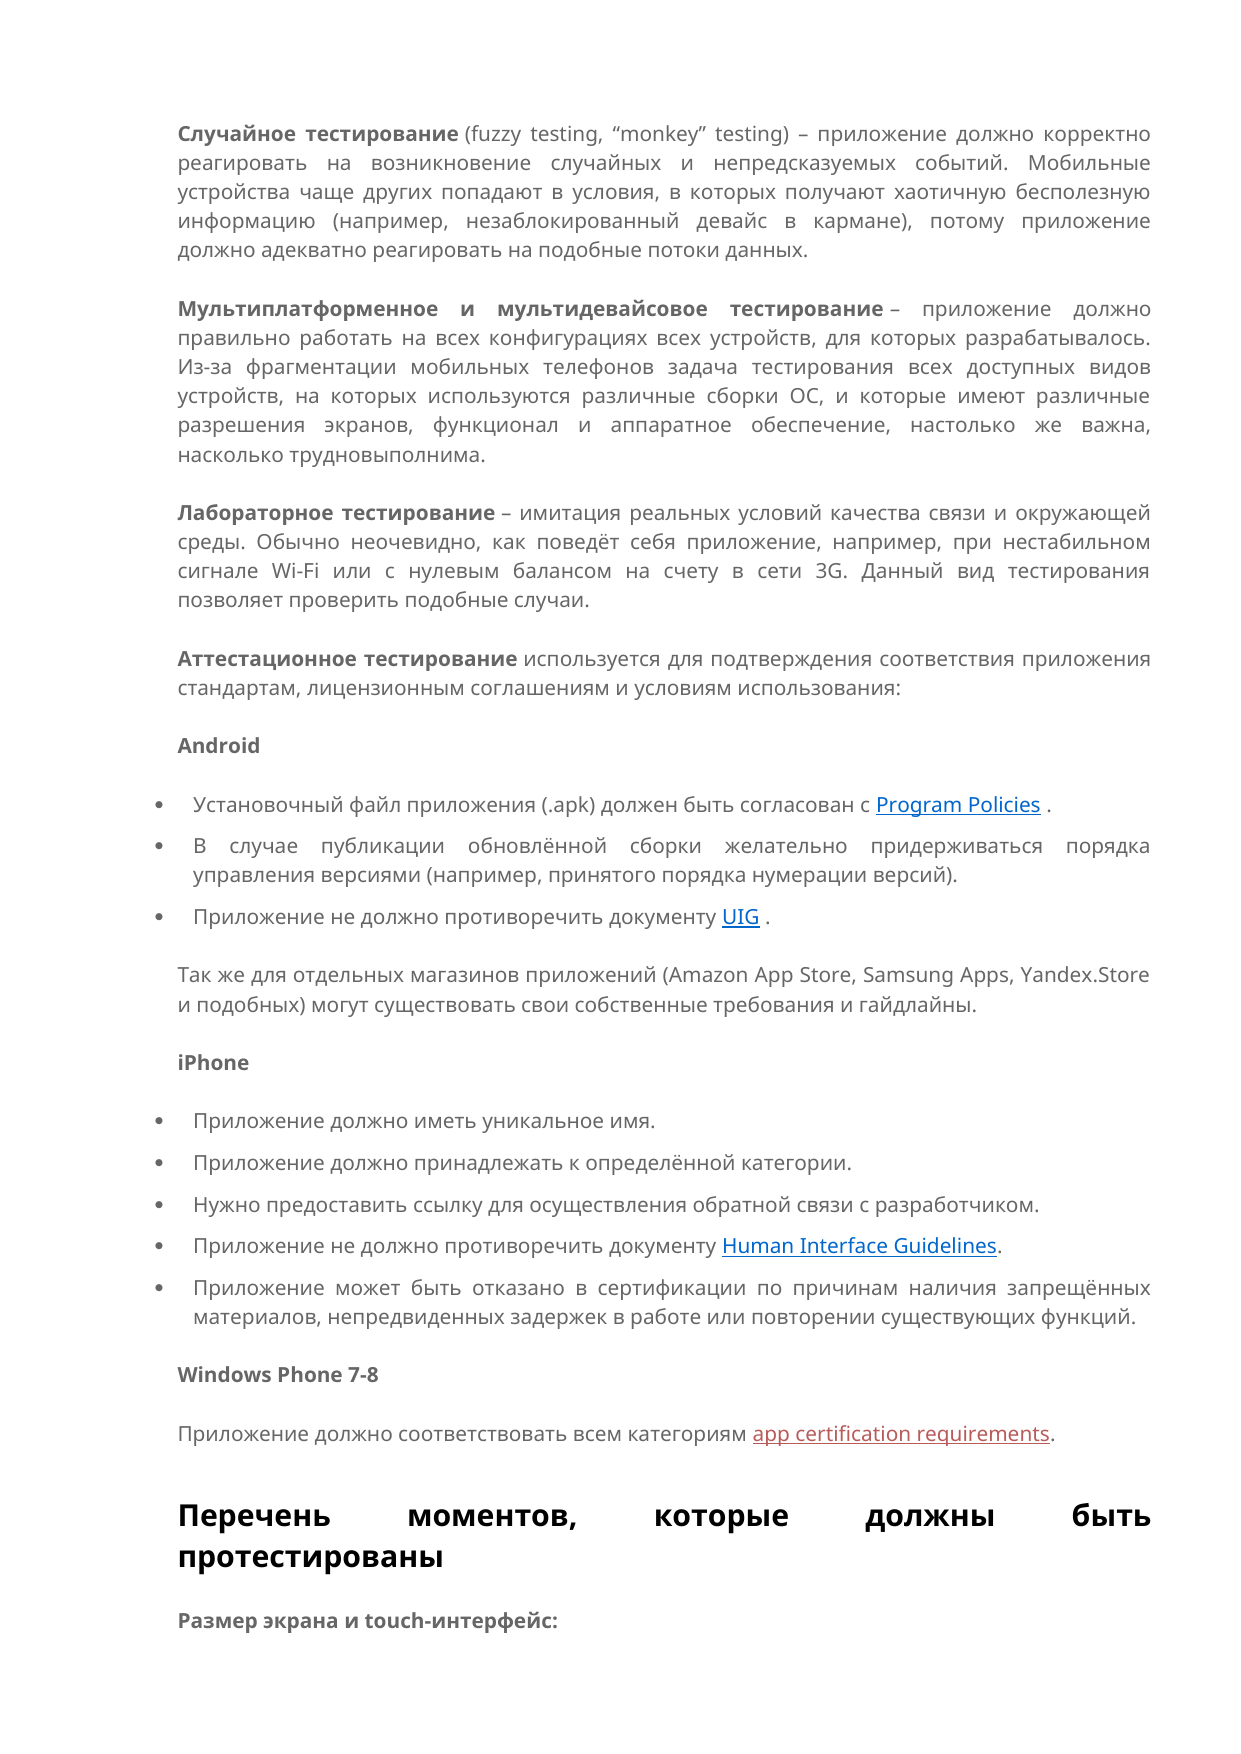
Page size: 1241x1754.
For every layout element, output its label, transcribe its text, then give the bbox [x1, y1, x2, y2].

text Аттестационное тестирование используется для подтверждения соответствия приложения стандартам, лицензионным соглашениям и условиям использования: [177, 643, 1152, 701]
list Приложение не должно противоречить документу UIG . [155, 901, 1152, 931]
text Мультиплатформенное и мультидевайсовое тестирование – приложение должно правильно работать на всех конфигурациях всех устройств, для которых разрабатывалось. Из-за фрагментации мобильных телефонов задача тестирования всех доступных видов устройств, на которых используются различные сборки ОС, и которые имеют различные разрешения экранов, функционал и аппаратное обеспечение, настолько же важна, насколько трудновыполнима. [177, 293, 1152, 468]
list В случае публикации обновлённой сборки желательно придерживаться порядка управления версиями (например, принятого порядка нумерации версий). [155, 831, 1152, 889]
list Нужно предоставить ссылку для осуществления обратной связи с разработчиком. [155, 1189, 1152, 1218]
list Приложение не должно противоречить документу Human Interface Guidelines. [155, 1231, 1152, 1260]
list Приложение должно принадлежать к определённой категории. [155, 1147, 1152, 1176]
list Установочный файл приложения (.apk) должен быть согласован с Program Policies . [155, 789, 1152, 818]
text Лабораторное тестирование – имитация реальных условий качества связи и окружающей среды. Обычно неочевидно, как поведёт себя приложение, например, при нестабильном сигнале Wi-Fi или с нулевым балансом на счету в сети 3G. Данный вид тестирования позволяет проверить подобные случаи. [177, 497, 1152, 614]
text Android [177, 731, 1152, 760]
list Приложение должно иметь уникальное имя. [155, 1106, 1152, 1135]
text Так же для отдельных магазинов приложений (Amazon App Store, Samsung Apps, Yandex.Store и подобных) могут существовать свои собственные требования и гайдлайны. [177, 960, 1152, 1018]
text iPhone [177, 1047, 1152, 1076]
text Перечень моментов, которые должны быть протестированы [177, 1494, 1152, 1576]
text Размер экрана и touch-интерфейс: [177, 1606, 1152, 1635]
text Случайное тестирование (fuzzy testing, “monkey” testing) – приложение должно корректно реагировать на возникновение случайных и непредсказуемых событий. Мобильные устройства чаще других попадают в условия, в которых получают хаотичную бесполезную информацию (например, незаблокированный девайс в кармане), потому приложение должно адекватно реагировать на подобные потоки данных. [177, 118, 1152, 264]
list Приложение может быть отказано в сертификации по причинам наличия запрещённых материалов, непредвиденных задержек в работе или повторении существующих функций. [155, 1272, 1152, 1331]
text Windows Phone 7-8 [177, 1360, 1152, 1389]
text Приложение должно соответствовать всем категориям app certification requirements. [177, 1418, 1152, 1447]
